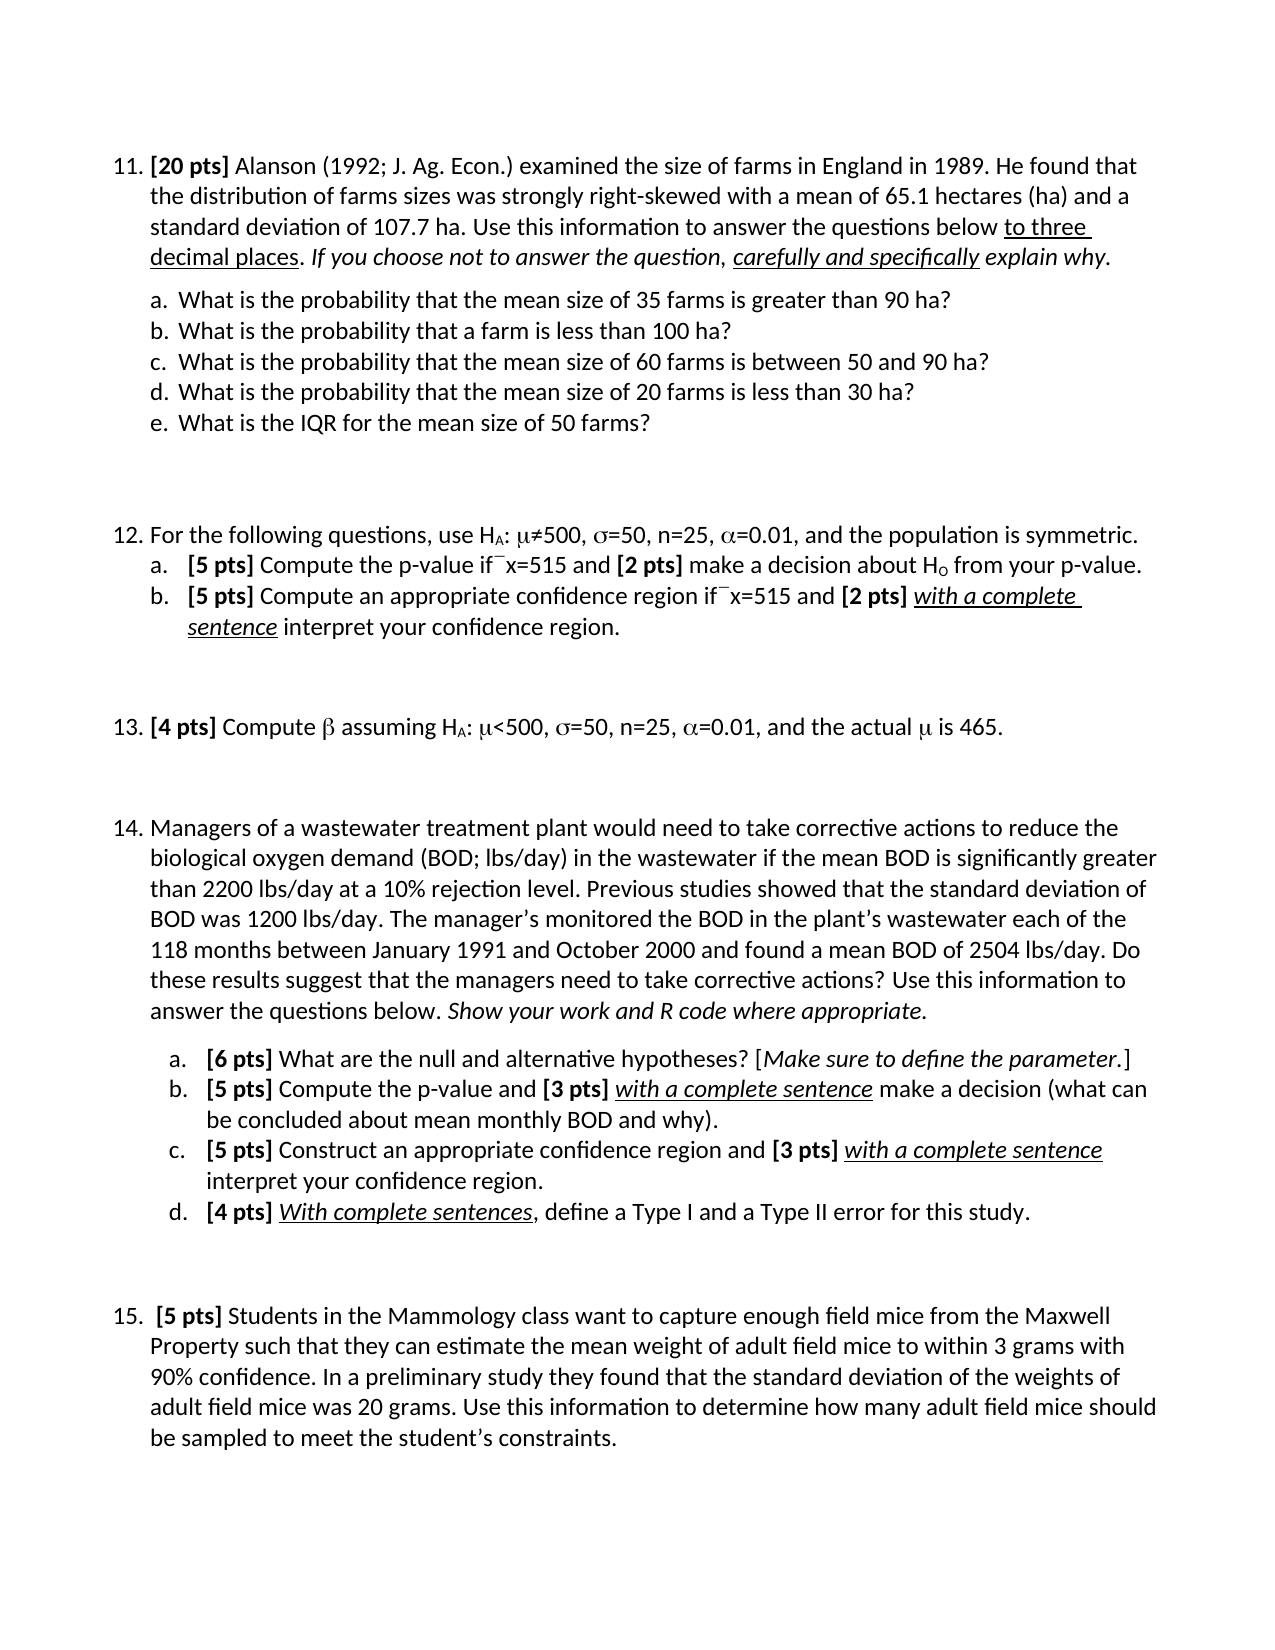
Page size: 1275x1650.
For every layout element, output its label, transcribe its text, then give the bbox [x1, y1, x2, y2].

list [20 pts] Alanson (1992; J. Ag. Econ.) examined the size of farms in England in 1989. He found that the distribution of farms sizes was strongly right-skewed with a mean of 65.1 hectares (ha) and a standard deviation of 107.7 ha. Use this information to answer the questions below to three decimal places. If you choose not to answer the question, carefully and specifically explain why. [112, 150, 1162, 272]
list [5 pts] Compute an appropriate confidence region ifx=515 and [2 pts] with a complete sentence interpret your confidence region. [150, 580, 1162, 641]
list What is the probability that the mean size of 60 farms is between 50 and 90 ha? [112, 346, 1162, 376]
list [4 pts] Compute  assuming HA: <500, =50, n=25, =0.01, and the actual  is 465. [112, 711, 1162, 742]
list Managers of a wastewater treatment plant would need to take corrective actions to reduce the biological oxygen demand (BOD; lbs/day) in the wastewater if the mean BOD is significantly greater than 2200 lbs/day at a 10% rejection level. Previous studies showed that the standard deviation of BOD was 1200 lbs/day. The manager’s monitored the BOD in the plant’s wastewater each of the 118 months between January 1991 and October 2000 and found a mean BOD of 2504 lbs/day. Do these results suggest that the managers need to take corrective actions? Use this information to answer the questions below. Show your work and R code where appropriate. [112, 812, 1162, 1025]
list What is the probability that the mean size of 35 farms is greater than 90 ha? [150, 284, 1200, 315]
list For the following questions, use HA: ≠500, =50, n=25, =0.01, and the population is symmetric. [112, 519, 1162, 549]
list [5 pts] Construct an appropriate confidence region and [3 pts] with a complete sentence interpret your confidence region. [169, 1135, 1162, 1196]
list What is the probability that the mean size of 20 farms is less than 30 ha? [112, 376, 1162, 407]
list What is the probability that a farm is less than 100 ha? [112, 315, 1162, 346]
list [6 pts] What are the null and alternative hypotheses? [Make sure to define the parameter.] [169, 1043, 1162, 1074]
list [5 pts] Compute the p-value ifx=515 and [2 pts] make a decision about HO from your p-value. [150, 549, 1162, 580]
list What is the IQR for the mean size of 50 farms? [112, 407, 1162, 437]
list [5 pts] Students in the Mammology class want to capture enough field mice from the Maxwell Property such that they can estimate the mean weight of adult field mice to within 3 grams with 90% confidence. In a preliminary study they found that the standard deviation of the weights of adult field mice was 20 grams. Use this information to determine how many adult field mice should be sampled to meet the student’s constraints. [112, 1300, 1162, 1452]
list [5 pts] Compute the p-value and [3 pts] with a complete sentence make a decision (what can be concluded about mean monthly BOD and why). [169, 1074, 1162, 1135]
list [4 pts] With complete sentences, define a Type I and a Type II error for this study. [169, 1196, 1162, 1226]
